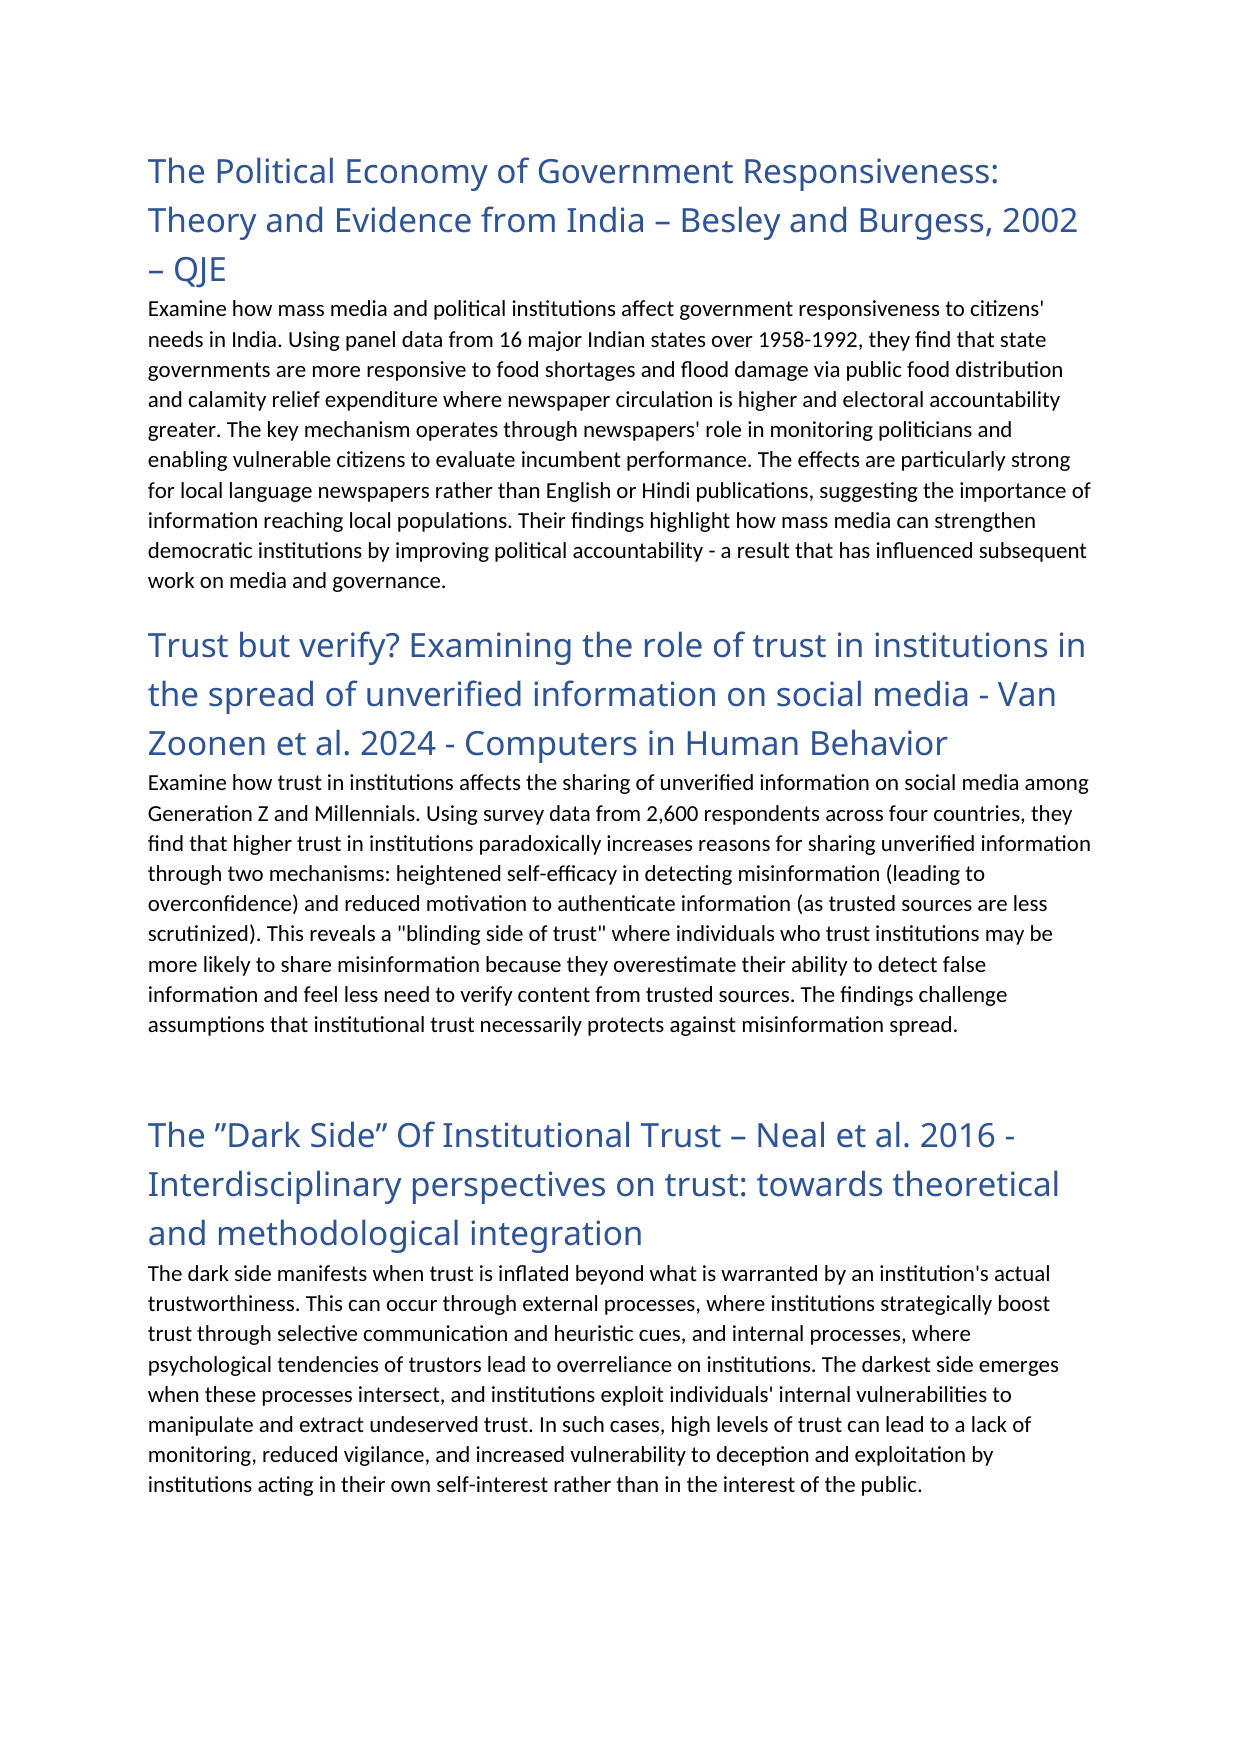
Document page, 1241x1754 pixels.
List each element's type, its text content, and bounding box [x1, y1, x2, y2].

subtitle The Political Economy of Government Responsiveness: Theory and Evidence from India – Besley and Burgess, 2002 – QJE [148, 148, 1093, 291]
text Examine how trust in institutions affects the sharing of unverified information on social media among Generation Z and Millennials. Using survey data from 2,600 respondents across four countries, they find that higher trust in institutions paradoxically increases reasons for sharing unverified information through two mechanisms: heightened self-efficacy in detecting misinformation (leading to overconfidence) and reduced motivation to authenticate information (as trusted sources are less scrutinized). This reveals a "blinding side of trust" where individuals who trust institutions may be more likely to share misinformation because they overestimate their ability to detect false information and feel less need to verify content from trusted sources. The findings challenge assumptions that institutional trust necessarily protects against misinformation spread. [148, 768, 1093, 1038]
text Examine how mass media and political institutions affect government responsiveness to citizens' needs in India. Using panel data from 16 major Indian states over 1958-1992, they find that state governments are more responsive to food shortages and flood damage via public food distribution and calamity relief expenditure where newspaper circulation is higher and electoral accountability greater. The key mechanism operates through newspapers' role in monitoring politicians and enabling vulnerable citizens to evaluate incumbent performance. The effects are particularly strong for local language newspapers rather than English or Hindi publications, suggesting the importance of information reaching local populations. Their findings highlight how mass media can strengthen democratic institutions by improving political accountability - a result that has influenced subsequent work on media and governance. [148, 294, 1093, 594]
text The dark side manifests when trust is inflated beyond what is warranted by an institution's actual trustworthiness. This can occur through external processes, where institutions strategically boost trust through selective communication and heuristic cues, and internal processes, where psychological tendencies of trustors lead to overreliance on institutions. The darkest side emerges when these processes intersect, and institutions exploit individuals' internal vulnerabilities to manipulate and extract undeserved trust. In such cases, high levels of trust can lead to a lack of monitoring, reduced vigilance, and increased vulnerability to deception and exploitation by institutions acting in their own self-interest rather than in the interest of the public. [148, 1259, 1093, 1498]
subtitle The ”Dark Side” Of Institutional Trust – Neal et al. 2016 - Interdisciplinary perspectives on trust: towards theoretical and methodological integration [148, 1112, 1093, 1256]
subtitle Trust but verify? Examining the role of trust in institutions in the spread of unverified information on social media - Van Zoonen et al. 2024 - Computers in Human Behavior [148, 622, 1093, 765]
